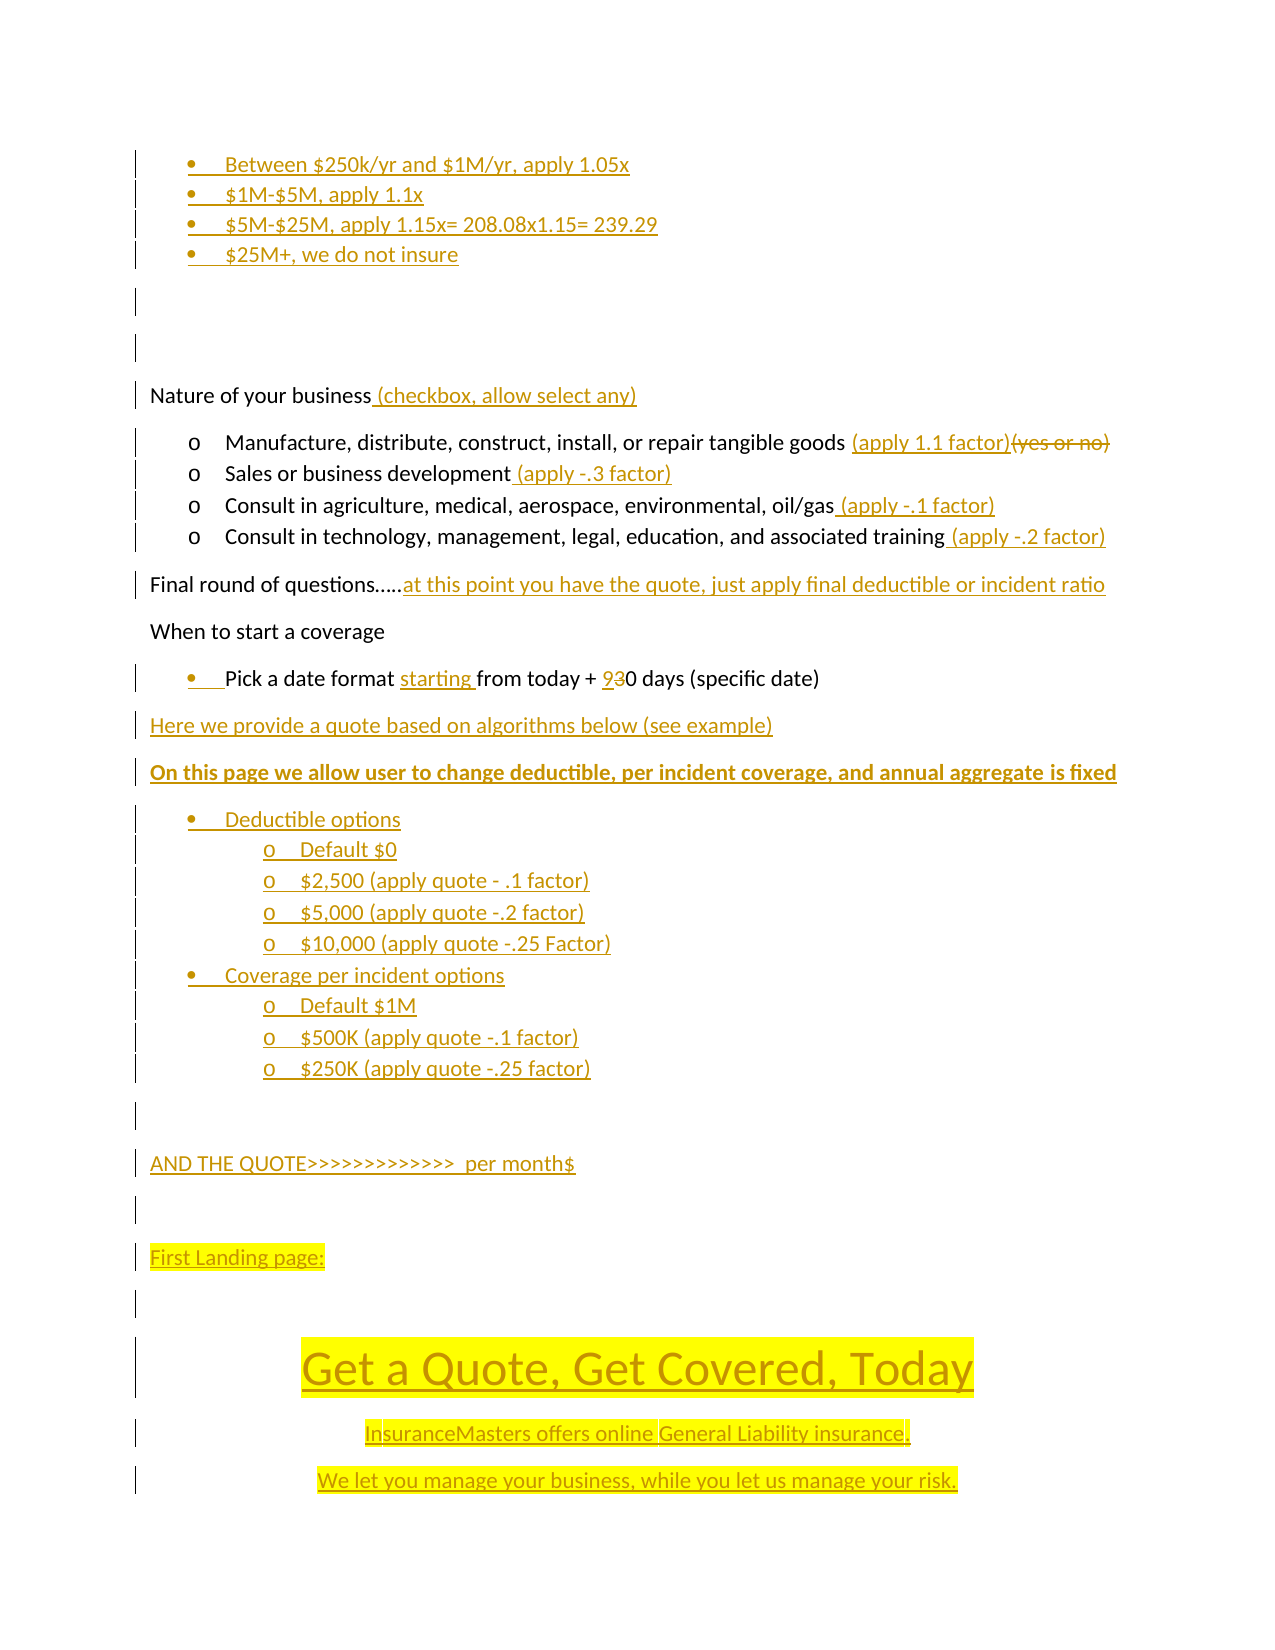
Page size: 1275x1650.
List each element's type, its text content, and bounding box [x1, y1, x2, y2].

list Consult in agriculture, medical, aerospace, environmental, oil/gas [187, 491, 1125, 520]
list Manufacture, distribute, construct, install, or repair tangible goods [187, 428, 1125, 457]
text When to start a coverage [150, 617, 1125, 646]
text Final round of questions….. [150, 571, 1125, 599]
list Pick a date format from today + 0 days (specific date) [187, 664, 1125, 692]
list Consult in technology, management, legal, education, and associated training [187, 522, 1125, 552]
text Nature of your business [150, 381, 1125, 409]
list Sales or business development [187, 459, 1125, 489]
